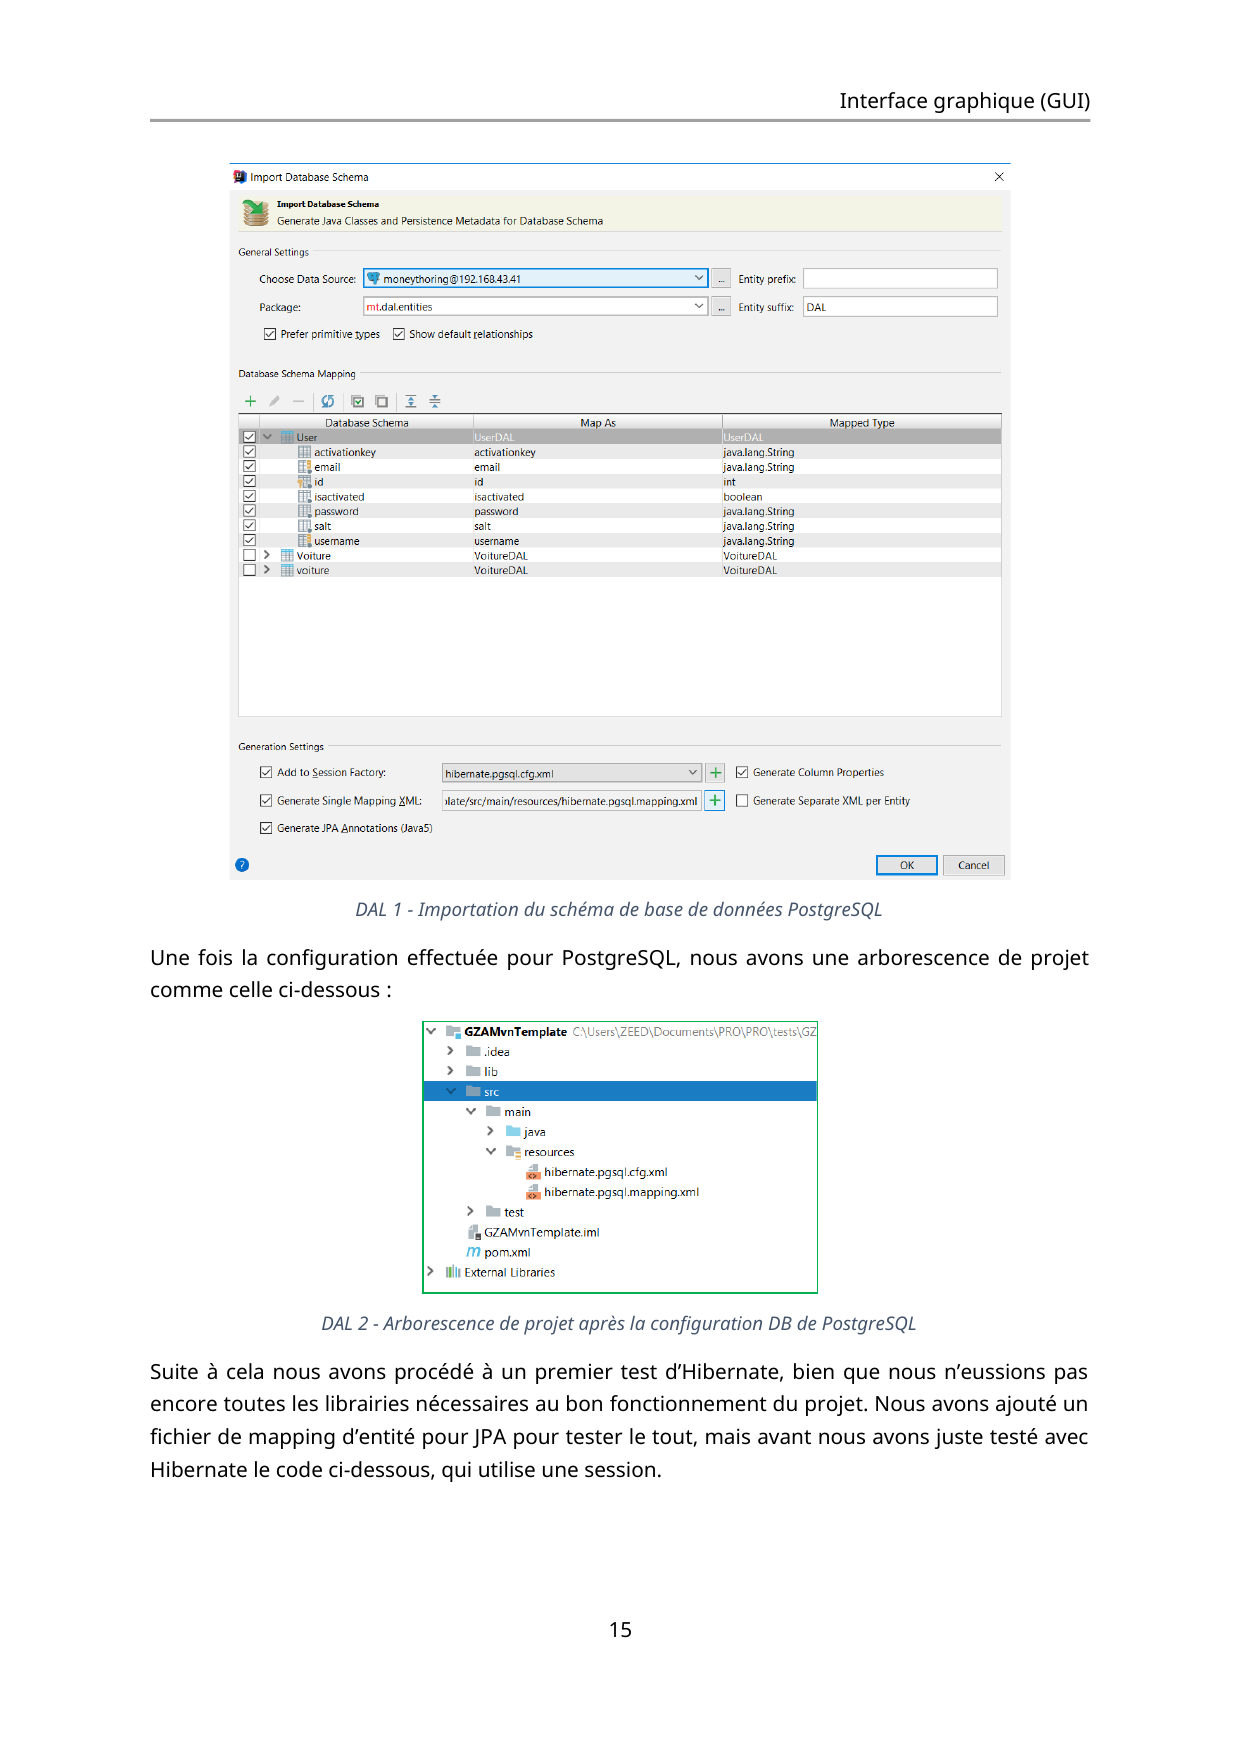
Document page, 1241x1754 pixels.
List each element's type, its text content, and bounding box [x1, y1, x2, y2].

text Une fois la configuration effectuée pour PostgreSQL, nous avons une arborescence de projet comme celle ci-dessous : [150, 943, 1090, 1004]
text Suite à cela nous avons procédé à un premier test d’Hibernate, bien que nous n’eussions pas encore toutes les librairies nécessaires au bon fonctionnement du projet. Nous avons ajouté un fichier de mapping d’entité pour JPA pour tester le tout, mais avant nous avons juste testé avec Hibernate le code ci-dessous, qui utilise une session. [150, 1357, 1090, 1483]
text DAL 2 - Arborescence de projet après la configuration DB de PostgreSQL [150, 1311, 1090, 1336]
picture [424, 1022, 817, 1292]
text DAL 1 - Importation du schéma de base de données PostgreSQL [150, 897, 1090, 922]
picture [229, 163, 1011, 880]
